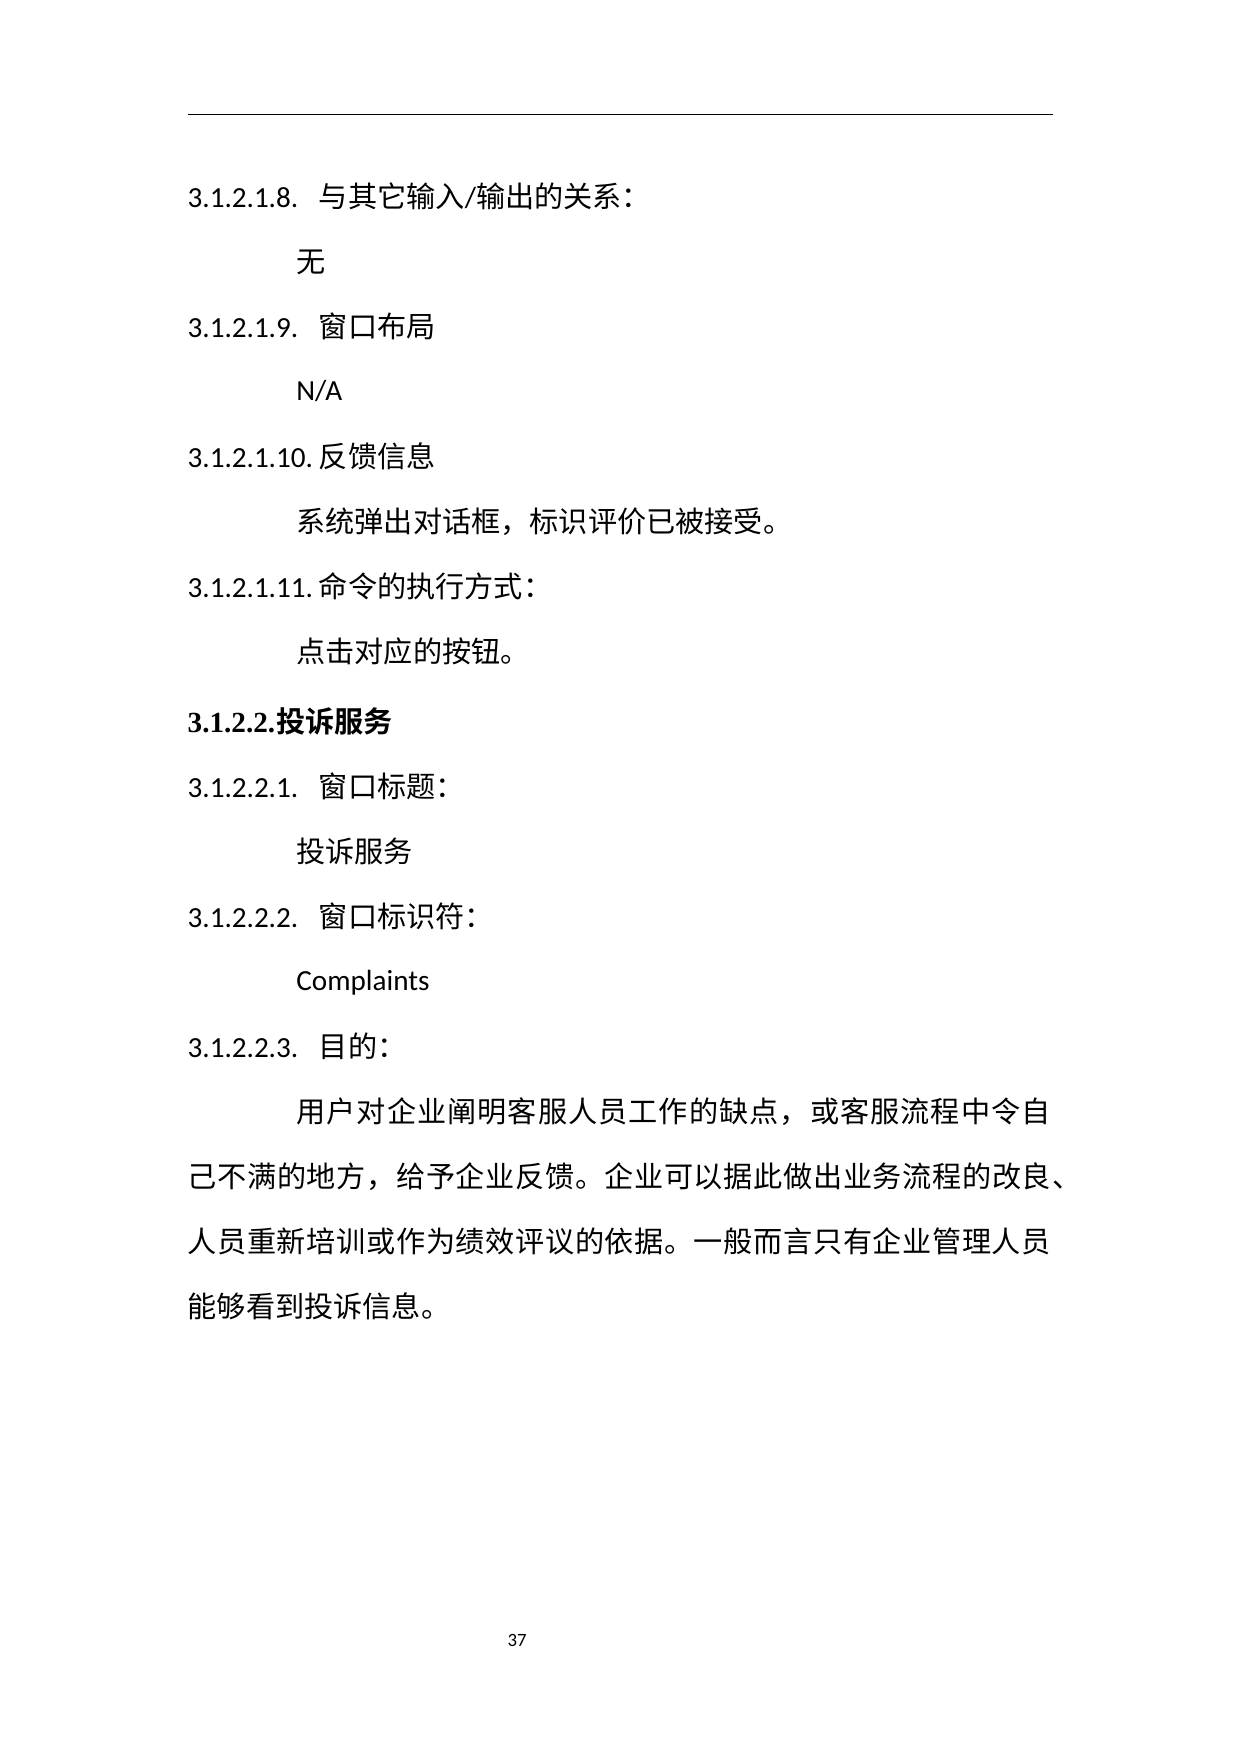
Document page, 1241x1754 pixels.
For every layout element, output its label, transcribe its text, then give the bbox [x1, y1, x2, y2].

text 无 [187, 227, 1053, 292]
text 投诉服务 [187, 817, 1053, 882]
subtitle 窗口标题： [187, 752, 1053, 817]
subtitle 窗口标识符： [187, 882, 1053, 947]
text 系统弹出对话框，标识评价已被接受。 [187, 487, 1053, 552]
text N/A [187, 357, 1053, 422]
subtitle 反馈信息 [187, 422, 1053, 487]
subtitle 命令的执行方式： [187, 552, 1053, 617]
subtitle 窗口布局 [187, 292, 1053, 357]
subtitle 投诉服务 [187, 687, 1053, 752]
text Complaints [187, 947, 1053, 1012]
text 点击对应的按钮。 [187, 617, 1053, 682]
text 用户对企业阐明客服人员工作的缺点，或客服流程中令自己不满的地方，给予企业反馈。企业可以据此做出业务流程的改良、人员重新培训或作为绩效评议的依据。一般而言只有企业管理人员能够看到投诉信息。 [187, 1077, 1053, 1337]
subtitle 与其它输入/输出的关系： [187, 162, 1053, 227]
subtitle 目的： [187, 1012, 1053, 1077]
